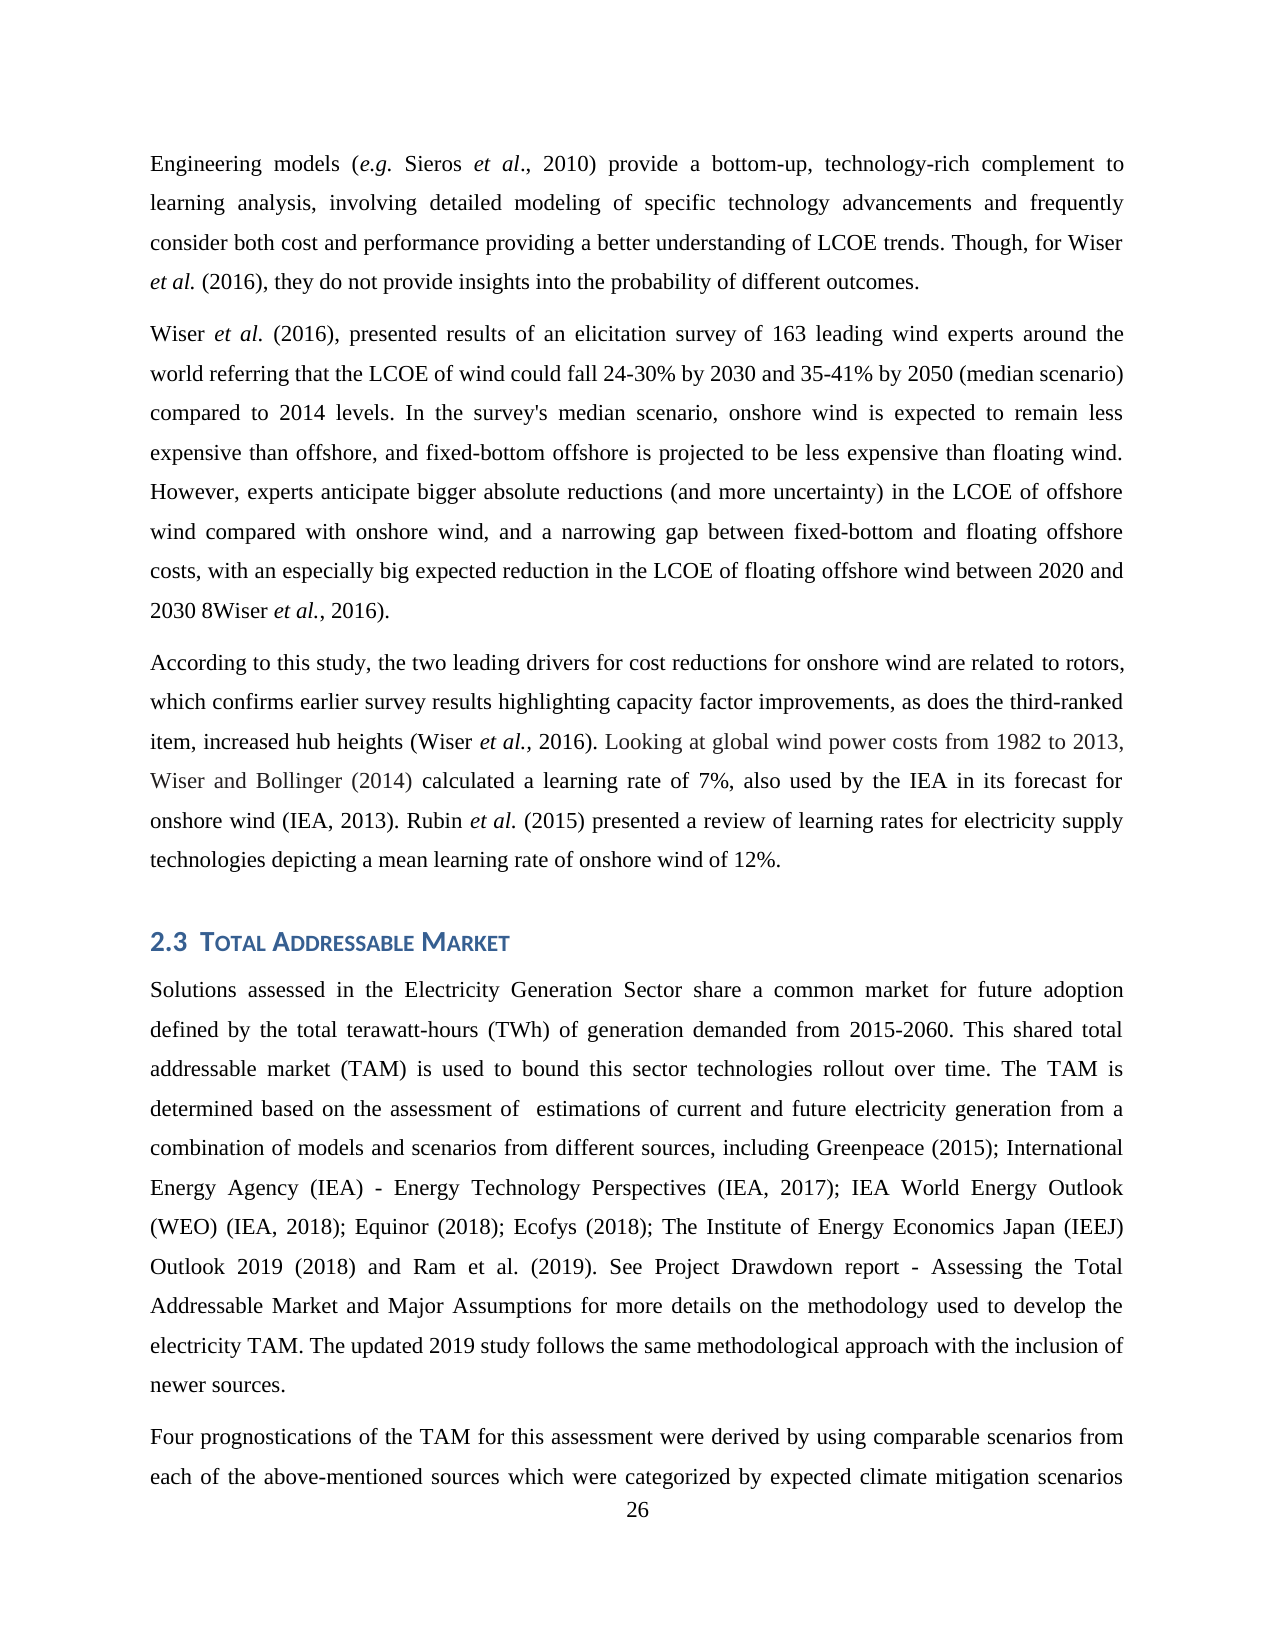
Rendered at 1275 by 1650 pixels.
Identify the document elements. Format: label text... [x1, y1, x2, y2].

text Wiser et al. (2016), presented results of an elicitation survey of 163 leading wind experts around the world referring that the LCOE of wind could fall 24-30% by 2030 and 35-41% by 2050 (median scenario) compared to 2014 levels. In the survey's median scenario, onshore wind is expected to remain less expensive than offshore, and fixed-bottom offshore is projected to be less expensive than floating wind. However, experts anticipate bigger absolute reductions (and more uncertainty) in the LCOE of offshore wind compared with onshore wind, and a narrowing gap between fixed-bottom and floating offshore costs, with an especially big expected reduction in the LCOE of floating offshore wind between 2020 and 2030 8Wiser et al., 2016). [150, 320, 1125, 623]
text According to this study, the two leading drivers for cost reductions for onshore wind are related to rotors, which confirms earlier survey results highlighting capacity factor improvements, as does the third-ranked item, increased hub heights (Wiser et al., 2016). Looking at global wind power costs from 1982 to 2013, Wiser and Bollinger (2014) calculated a learning rate of 7%, also used by the IEA in its forecast for onshore wind (IEA, 2013). Rubin et al. (2015) presented a review of learning rates for electricity supply technologies depicting a mean learning rate of onshore wind of 12%. [150, 649, 1125, 872]
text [150, 1423, 1125, 1489]
text Engineering models (e.g. Sieros et al., 2010) provide a bottom-up, technology-rich complement to learning analysis, involving detailed modeling of specific technology advancements and frequently consider both cost and performance providing a better understanding of LCOE trends. Though, for Wiser et al. (2016), they do not provide insights into the probability of different outcomes. [150, 150, 1125, 295]
text Solutions assessed in the Electricity Generation Sector share a common market for future adoption defined by the total terawatt-hours (TWh) of generation demanded from 2015-2060. This shared total addressable market (TAM) is used to bound this sector technologies rollout over time. The TAM is determined based on the assessment of estimations of current and future electricity generation from a combination of models and scenarios from different sources, including Greenpeace (2015); International Energy Agency (IEA) - Energy Technology Perspectives (IEA, 2017); IEA World Energy Outlook (WEO) (IEA, 2018); Equinor (2018); Ecofys (2018); The Institute of Energy Economics Japan (IEEJ) Outlook 2019 (2018) and Ram et al. (2019). See Project Drawdown report - Assessing the Total Addressable Market and Major Assumptions for more details on the methodology used to develop the electricity TAM. The updated 2019 study follows the same methodological approach with the inclusion of newer sources. [150, 977, 1125, 1398]
subtitle Total Addressable Market [150, 923, 1125, 959]
